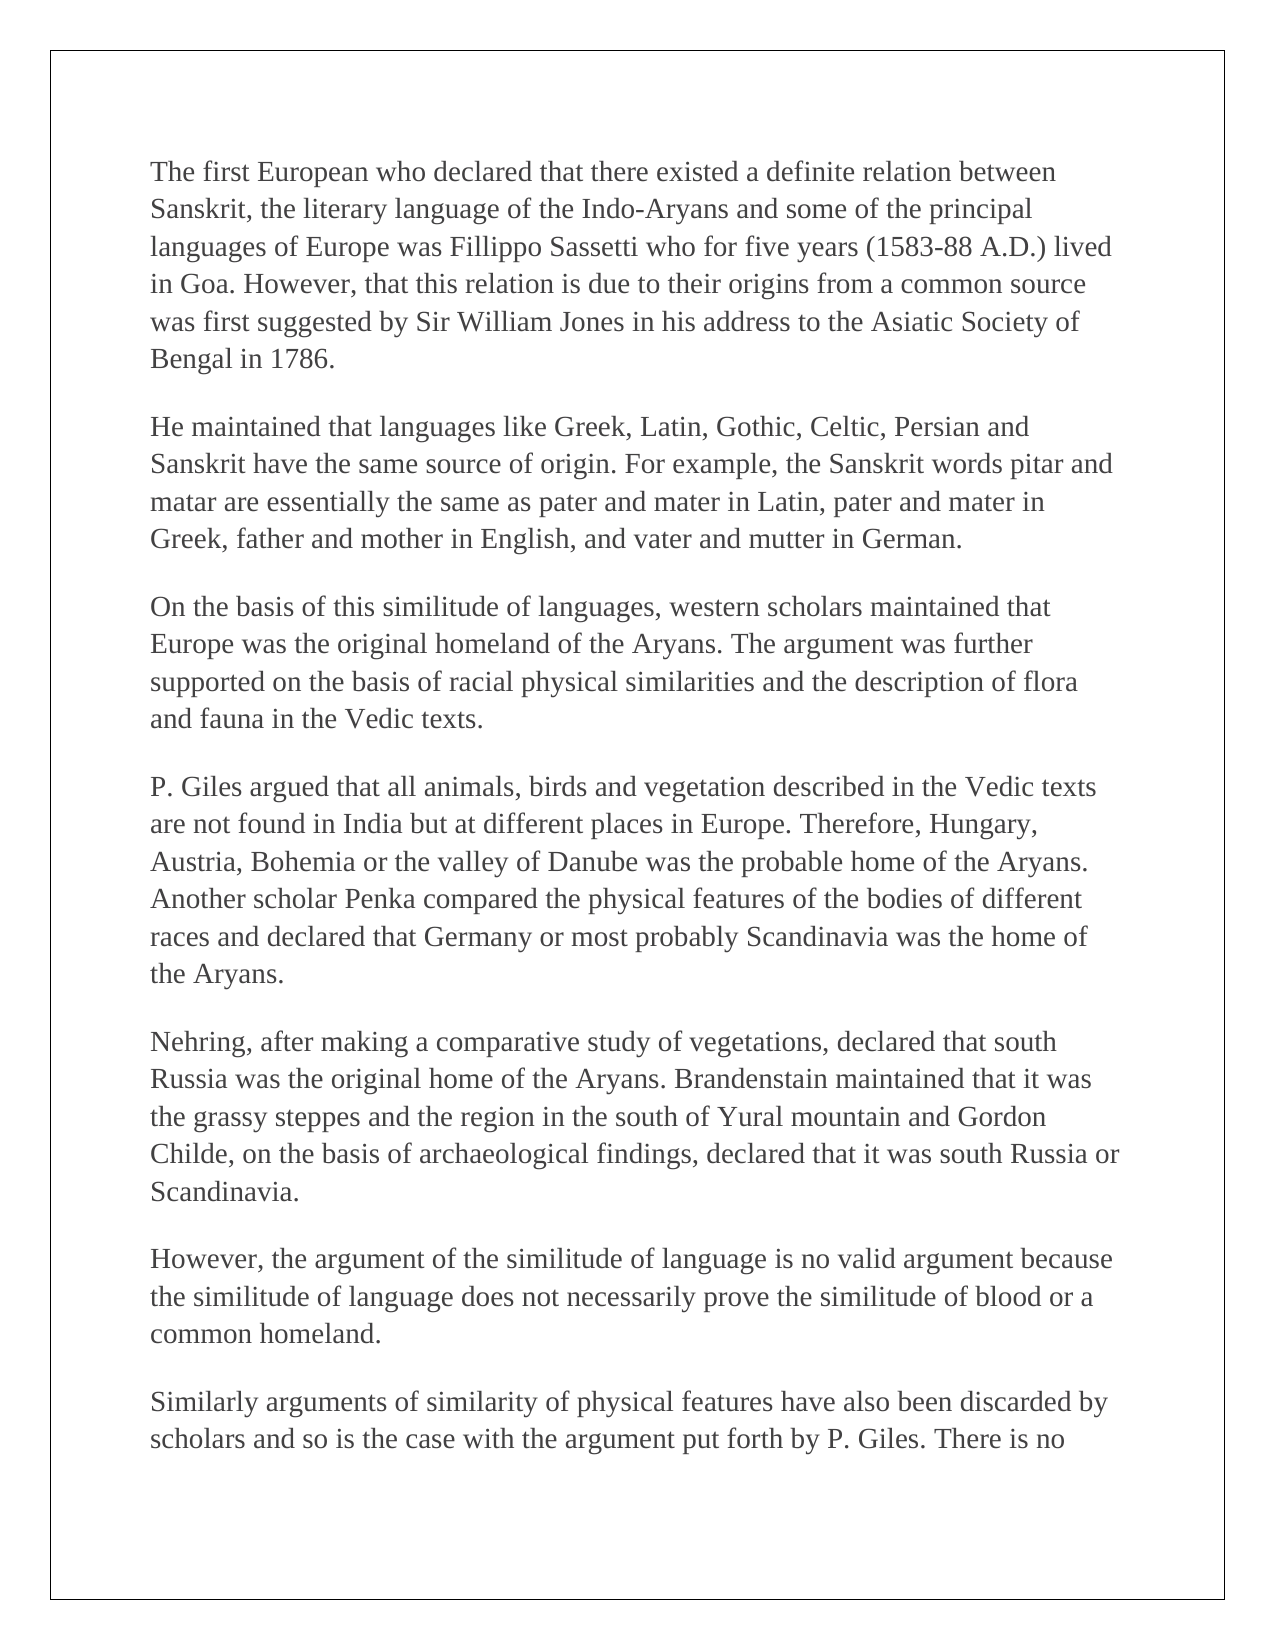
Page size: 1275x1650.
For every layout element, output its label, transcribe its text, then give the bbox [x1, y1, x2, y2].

text On the basis of this similitude of languages, western scholars maintained that Europe was the original homeland of the Aryans. The argument was further supported on the basis of racial physical similarities and the description of flora and fauna in the Vedic texts. [150, 585, 1125, 735]
text The first European who declared that there existed a definite relation between Sanskrit, the literary language of the Indo-Aryans and some of the principal languages of Europe was Fillippo Sassetti who for five years (1583-88 A.D.) lived in Goa. However, that this relation is due to their origins from a common source was first suggested by Sir William Jones in his address to the Asiatic Society of Bengal in 1786. [150, 150, 1125, 375]
text He maintained that languages like Greek, Latin, Gothic, Celtic, Persian and Sanskrit have the same source of origin. For example, the Sanskrit words pitar and matar are essentially the same as pater and mater in Latin, pater and mater in Greek, father and mother in English, and vater and mutter in German. [150, 405, 1125, 555]
text However, the argument of the similitude of language is no valid argument because the similitude of language does not necessarily prove the similitude of blood or a common homeland. [150, 1237, 1125, 1350]
text Nehring, after making a comparative study of vegetations, declared that south Russia was the original home of the Aryans. Brandenstain maintained that it was the grassy steppes and the region in the south of Yural mountain and Gordon Childe, on the basis of archaeological findings, declared that it was south Russia or Scandinavia. [150, 1020, 1125, 1207]
text P. Giles argued that all animals, birds and vegetation described in the Vedic texts are not found in India but at different places in Europe. Therefore, Hungary, Austria, Bohemia or the valley of Danube was the probable home of the Aryans. Another scholar Penka compared the physical features of the bodies of different races and declared that Germany or most probably Scandinavia was the home of the Aryans. [150, 765, 1125, 990]
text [150, 1380, 1125, 1455]
